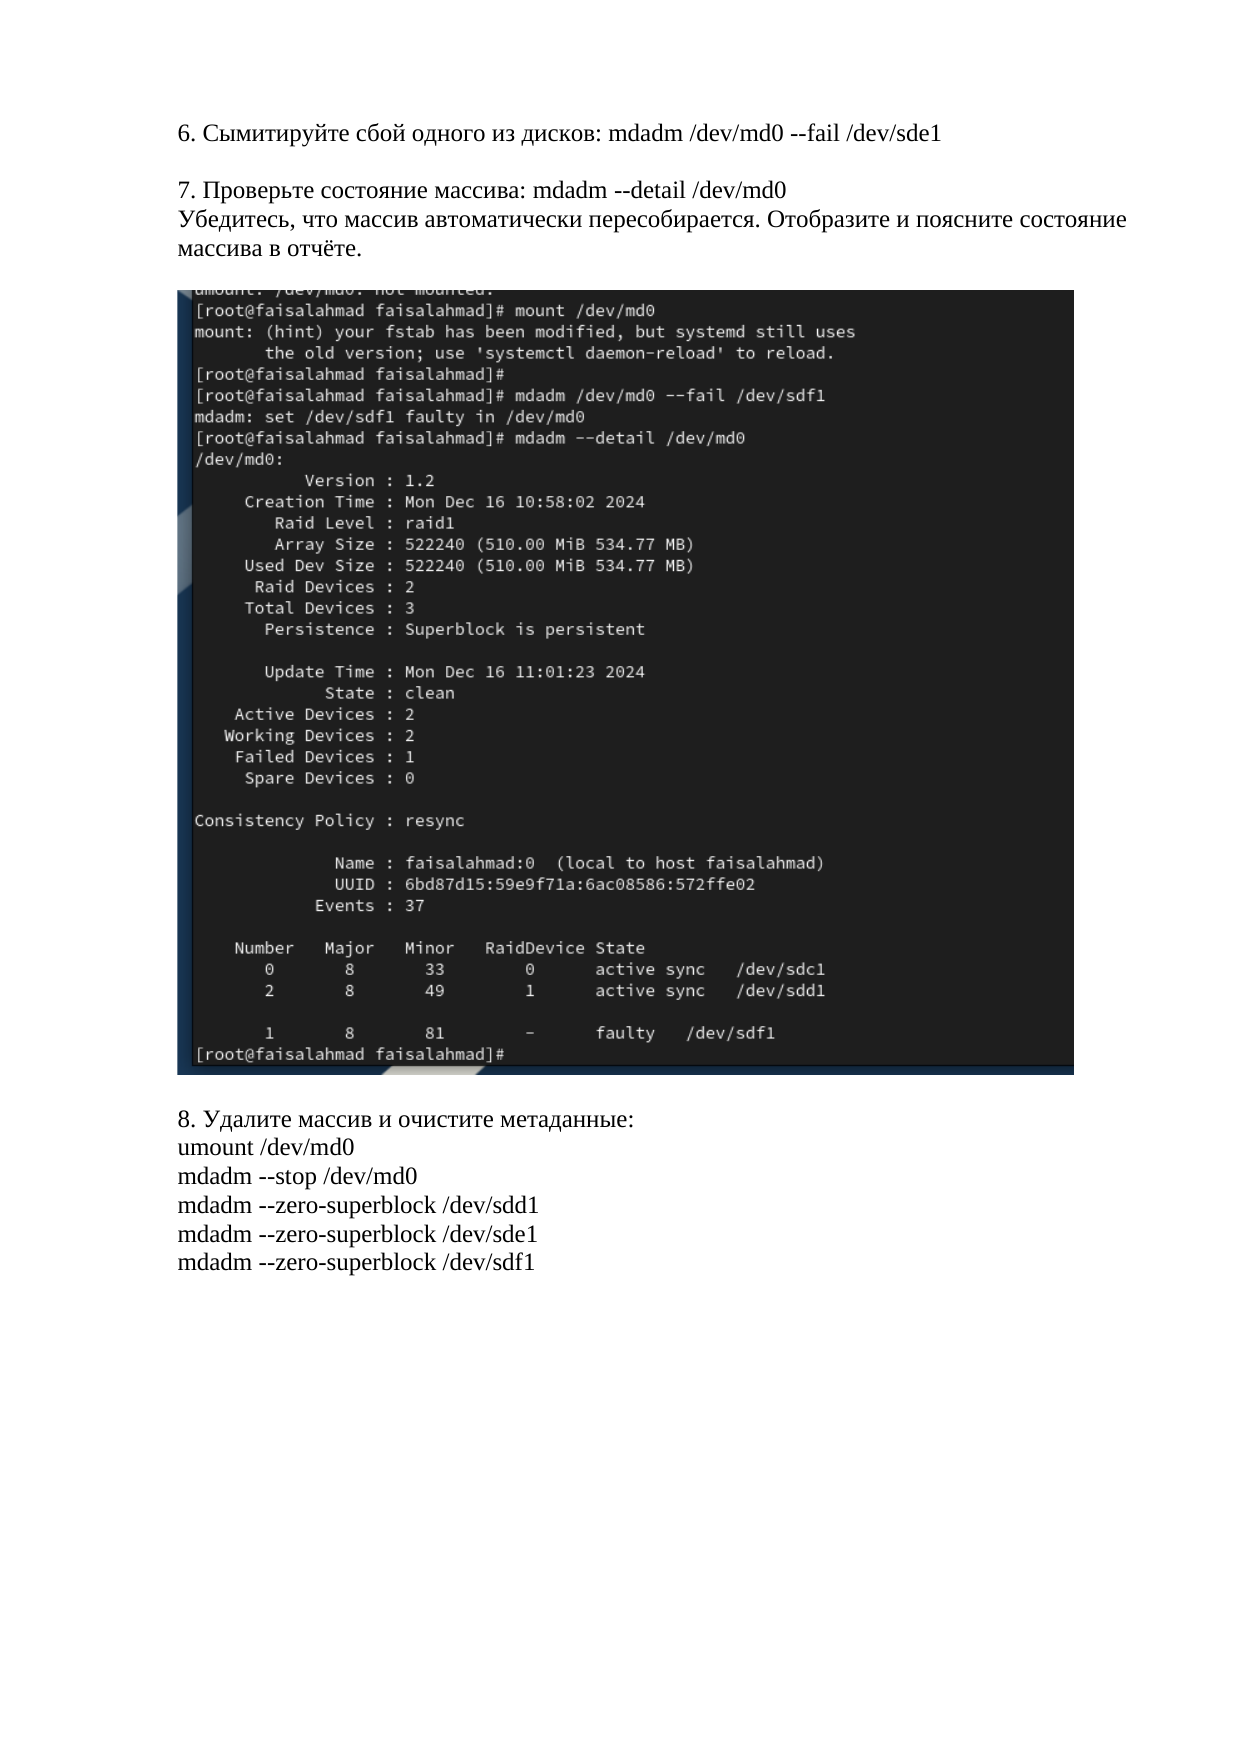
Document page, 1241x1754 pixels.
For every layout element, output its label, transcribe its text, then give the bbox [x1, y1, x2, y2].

text mdadm --stop /dev/md0 [177, 1161, 1152, 1190]
text Убедитесь, что массив автоматически пересобирается. Отобразите и поясните состояние массива в отчёте. [177, 204, 1152, 262]
text umount /dev/md0 [177, 1132, 1152, 1161]
text 7. Проверьте состояние массива: mdadm --detail /dev/md0 [177, 176, 1152, 204]
picture [177, 290, 1074, 1075]
text mdadm --zero-superblock /dev/sdf1 [177, 1247, 1152, 1276]
text 6. Сымитируйте сбой одного из дисков: mdadm /dev/md0 --fail /dev/sde1 [177, 118, 1152, 147]
text mdadm --zero-superblock /dev/sde1 [177, 1219, 1152, 1247]
text 8. Удалите массив и очистите метаданные: [177, 1104, 1152, 1132]
text mdadm --zero-superblock /dev/sdd1 [177, 1190, 1152, 1219]
